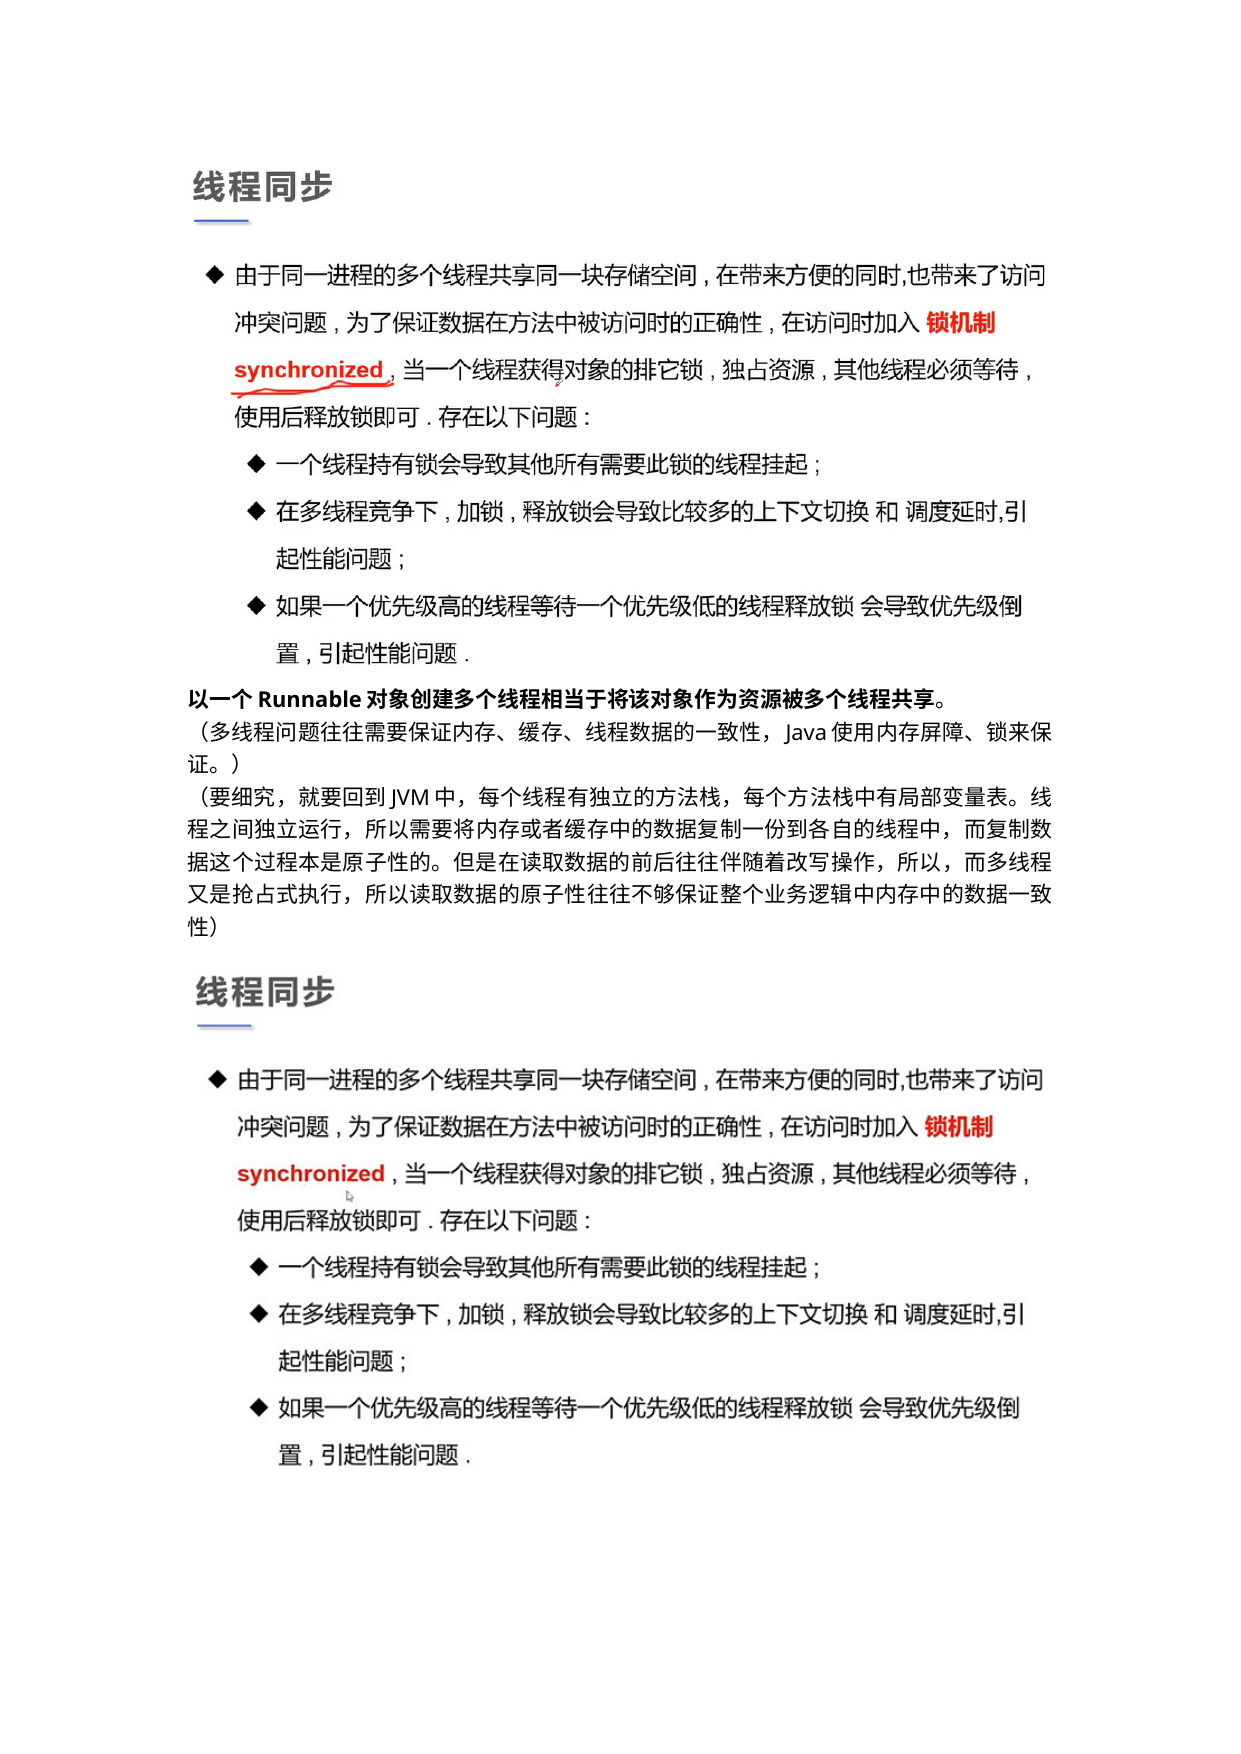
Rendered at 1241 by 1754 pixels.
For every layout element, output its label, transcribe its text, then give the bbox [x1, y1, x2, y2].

picture [187, 974, 1053, 1487]
text （多线程问题往往需要保证内存、缓存、线程数据的一致性，Java使用内存屏障、锁来保证。） [187, 714, 1053, 779]
text 以一个Runnable对象创建多个线程相当于将该对象作为资源被多个线程共享。 [187, 682, 1053, 714]
picture [187, 162, 1053, 669]
text （要细究，就要回到JVM中，每个线程有独立的方法栈，每个方法栈中有局部变量表。线程之间独立运行，所以需要将内存或者缓存中的数据复制一份到各自的线程中，而复制数据这个过程本是原子性的。但是在读取数据的前后往往伴随着改写操作，所以，而多线程又是抢占式执行，所以读取数据的原子性往往不够保证整个业务逻辑中内存中的数据一致性） [187, 779, 1053, 942]
